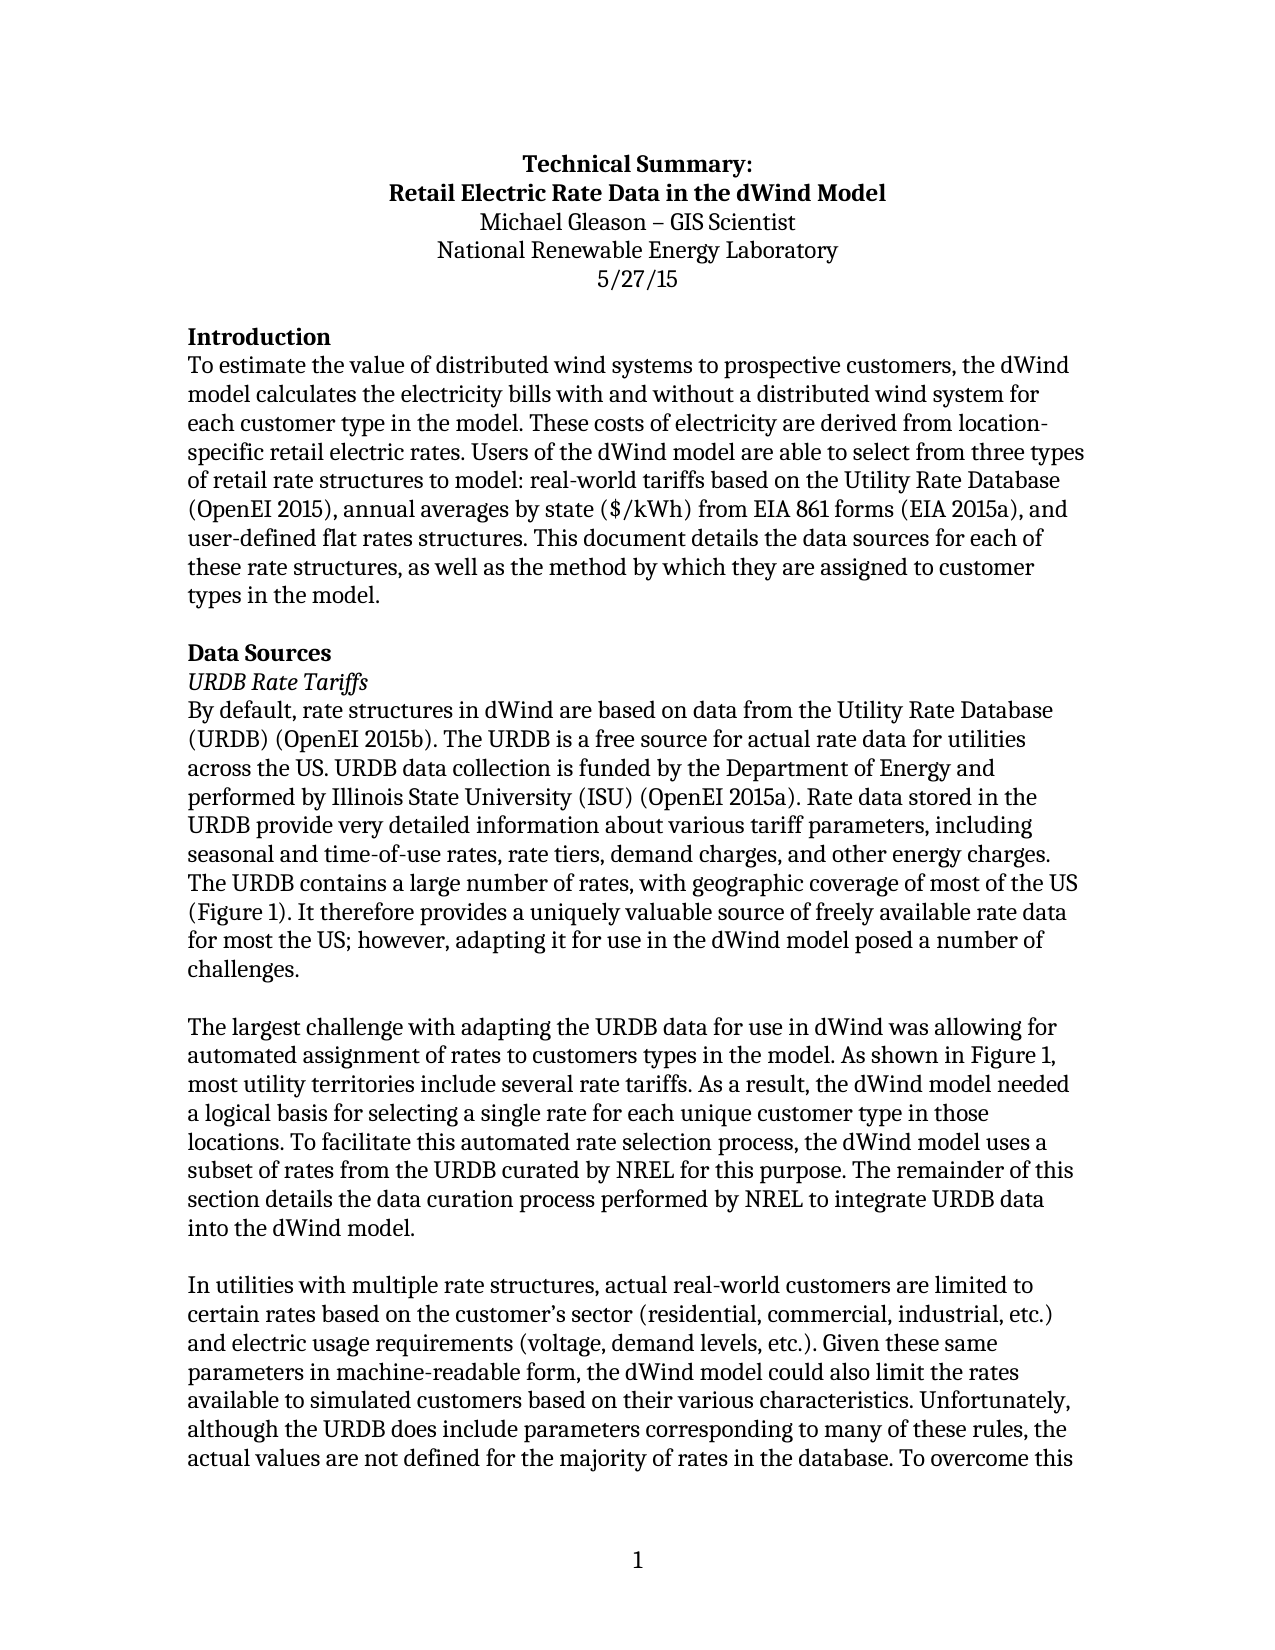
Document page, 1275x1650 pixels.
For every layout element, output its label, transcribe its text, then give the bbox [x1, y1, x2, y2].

text Technical Summary: [187, 150, 1087, 179]
text 5/27/15 [187, 265, 1087, 294]
text Introduction [187, 322, 1087, 351]
text National Renewable Energy Laboratory [187, 236, 1087, 265]
text Michael Gleason – GIS Scientist [187, 207, 1087, 236]
text URDB Rate Tariffs [187, 667, 1087, 696]
text By default, rate structures in dWind are based on data from the Utility Rate Database (URDB) (OpenEI 2015b). The URDB is a free source for actual rate data for utilities across the US. URDB data collection is funded by the Department of Energy and performed by Illinois State University (ISU) (OpenEI 2015a). Rate data stored in the URDB provide very detailed information about various tariff parameters, including seasonal and time-of-use rates, rate tiers, demand charges, and other energy charges. The URDB contains a large number of rates, with geographic coverage of most of the US (Figure 1). It therefore provides a uniquely valuable source of freely available rate data for most the US; however, adapting it for use in the dWind model posed a number of challenges. [187, 696, 1087, 984]
text The largest challenge with adapting the URDB data for use in dWind was allowing for automated assignment of rates to customers types in the model. As shown in Figure 1, most utility territories include several rate tariffs. As a result, the dWind model needed a logical basis for selecting a single rate for each unique customer type in those locations. To facilitate this automated rate selection process, the dWind model uses a subset of rates from the URDB curated by NREL for this purpose. The remainder of this section details the data curation process performed by NREL to integrate URDB data into the dWind model. [187, 1012, 1087, 1242]
text Retail Electric Rate Data in the dWind Model [187, 179, 1087, 207]
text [187, 1271, 1087, 1472]
text Data Sources [187, 639, 1087, 667]
text To estimate the value of distributed wind systems to prospective customers, the dWind model calculates the electricity bills with and without a distributed wind system for each customer type in the model. These costs of electricity are derived from location-specific retail electric rates. Users of the dWind model are able to select from three types of retail rate structures to model: real-world tariffs based on the Utility Rate Database (OpenEI 2015), annual averages by state ($/kWh) from EIA 861 forms (EIA 2015a), and user-defined flat rates structures. This document details the data sources for each of these rate structures, as well as the method by which they are assigned to customer types in the model. [187, 351, 1087, 610]
